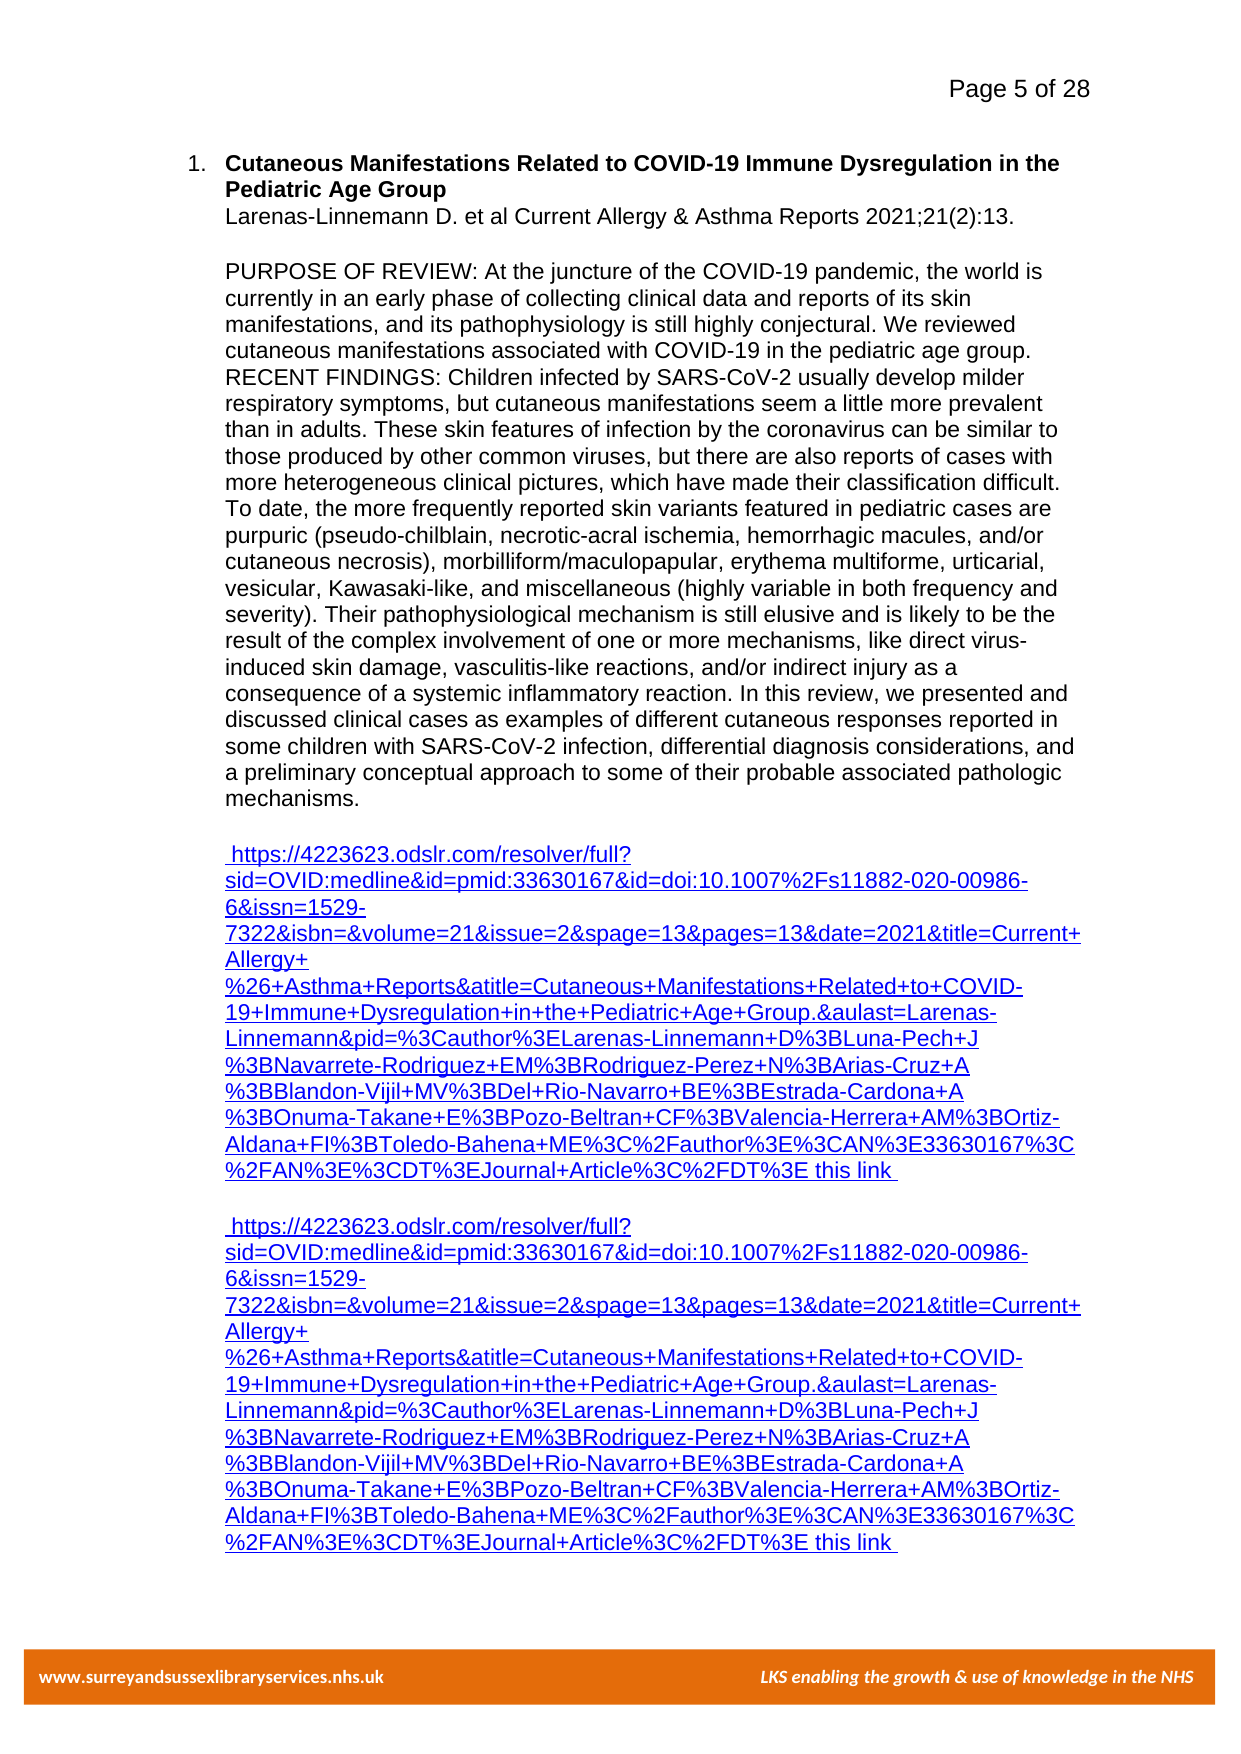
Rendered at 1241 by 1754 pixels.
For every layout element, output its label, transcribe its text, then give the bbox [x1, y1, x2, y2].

text https://4223623.odslr.com/resolver/full?sid=OVID:medline&id=pmid:33630167&id=doi:10.1007%2Fs11882-020-00986-6&issn=1529-7322&isbn=&volume=21&issue=2&spage=13&pages=13&date=2021&title=Current+Allergy+%26+Asthma+Reports&atitle=Cutaneous+Manifestations+Related+to+COVID-19+Immune+Dysregulation+in+the+Pediatric+Age+Group.&aulast=Larenas-Linnemann&pid=%3Cauthor%3ELarenas-Linnemann+D%3BLuna-Pech+J%3BNavarrete-Rodriguez+EM%3BRodriguez-Perez+N%3BArias-Cruz+A%3BBlandon-Vijil+MV%3BDel+Rio-Navarro+BE%3BEstrada-Cardona+A%3BOnuma-Takane+E%3BPozo-Beltran+CF%3BValencia-Herrera+AM%3BOrtiz-Aldana+FI%3BToledo-Bahena+ME%3C%2Fauthor%3E%3CAN%3E33630167%3C%2FAN%3E%3CDT%3EJournal+Article%3C%2FDT%3E this link [225, 841, 1090, 1183]
text PURPOSE OF REVIEW: At the juncture of the COVID-19 pandemic, the world is currently in an early phase of collecting clinical data and reports of its skin manifestations, and its pathophysiology is still highly conjectural. We reviewed cutaneous manifestations associated with COVID-19 in the pediatric age group. RECENT FINDINGS: Children infected by SARS-CoV-2 usually develop milder respiratory symptoms, but cutaneous manifestations seem a little more prevalent than in adults. These skin features of infection by the coronavirus can be similar to those produced by other common viruses, but there are also reports of cases with more heterogeneous clinical pictures, which have made their classification difficult. To date, the more frequently reported skin variants featured in pediatric cases are purpuric (pseudo-chilblain, necrotic-acral ischemia, hemorrhagic macules, and/or cutaneous necrosis), morbilliform/maculopapular, erythema multiforme, urticarial, vesicular, Kawasaki-like, and miscellaneous (highly variable in both frequency and severity). Their pathophysiological mechanism is still elusive and is likely to be the result of the complex involvement of one or more mechanisms, like direct virus-induced skin damage, vasculitis-like reactions, and/or indirect injury as a consequence of a systemic inflammatory reaction. In this review, we presented and discussed clinical cases as examples of different cutaneous responses reported in some children with SARS-CoV-2 infection, differential diagnosis considerations, and a preliminary conceptual approach to some of their probable associated pathologic mechanisms. [225, 258, 1090, 812]
text https://4223623.odslr.com/resolver/full?sid=OVID:medline&id=pmid:33630167&id=doi:10.1007%2Fs11882-020-00986-6&issn=1529-7322&isbn=&volume=21&issue=2&spage=13&pages=13&date=2021&title=Current+Allergy+%26+Asthma+Reports&atitle=Cutaneous+Manifestations+Related+to+COVID-19+Immune+Dysregulation+in+the+Pediatric+Age+Group.&aulast=Larenas-Linnemann&pid=%3Cauthor%3ELarenas-Linnemann+D%3BLuna-Pech+J%3BNavarrete-Rodriguez+EM%3BRodriguez-Perez+N%3BArias-Cruz+A%3BBlandon-Vijil+MV%3BDel+Rio-Navarro+BE%3BEstrada-Cardona+A%3BOnuma-Takane+E%3BPozo-Beltran+CF%3BValencia-Herrera+AM%3BOrtiz-Aldana+FI%3BToledo-Bahena+ME%3C%2Fauthor%3E%3CAN%3E33630167%3C%2FAN%3E%3CDT%3EJournal+Article%3C%2FDT%3E this link [225, 1213, 1090, 1555]
list Cutaneous Manifestations Related to COVID-19 Immune Dysregulation in the Pediatric Age Group Larenas-Linnemann D. et al Current Allergy & Asthma Reports 2021;21(2):13. [187, 150, 1090, 229]
